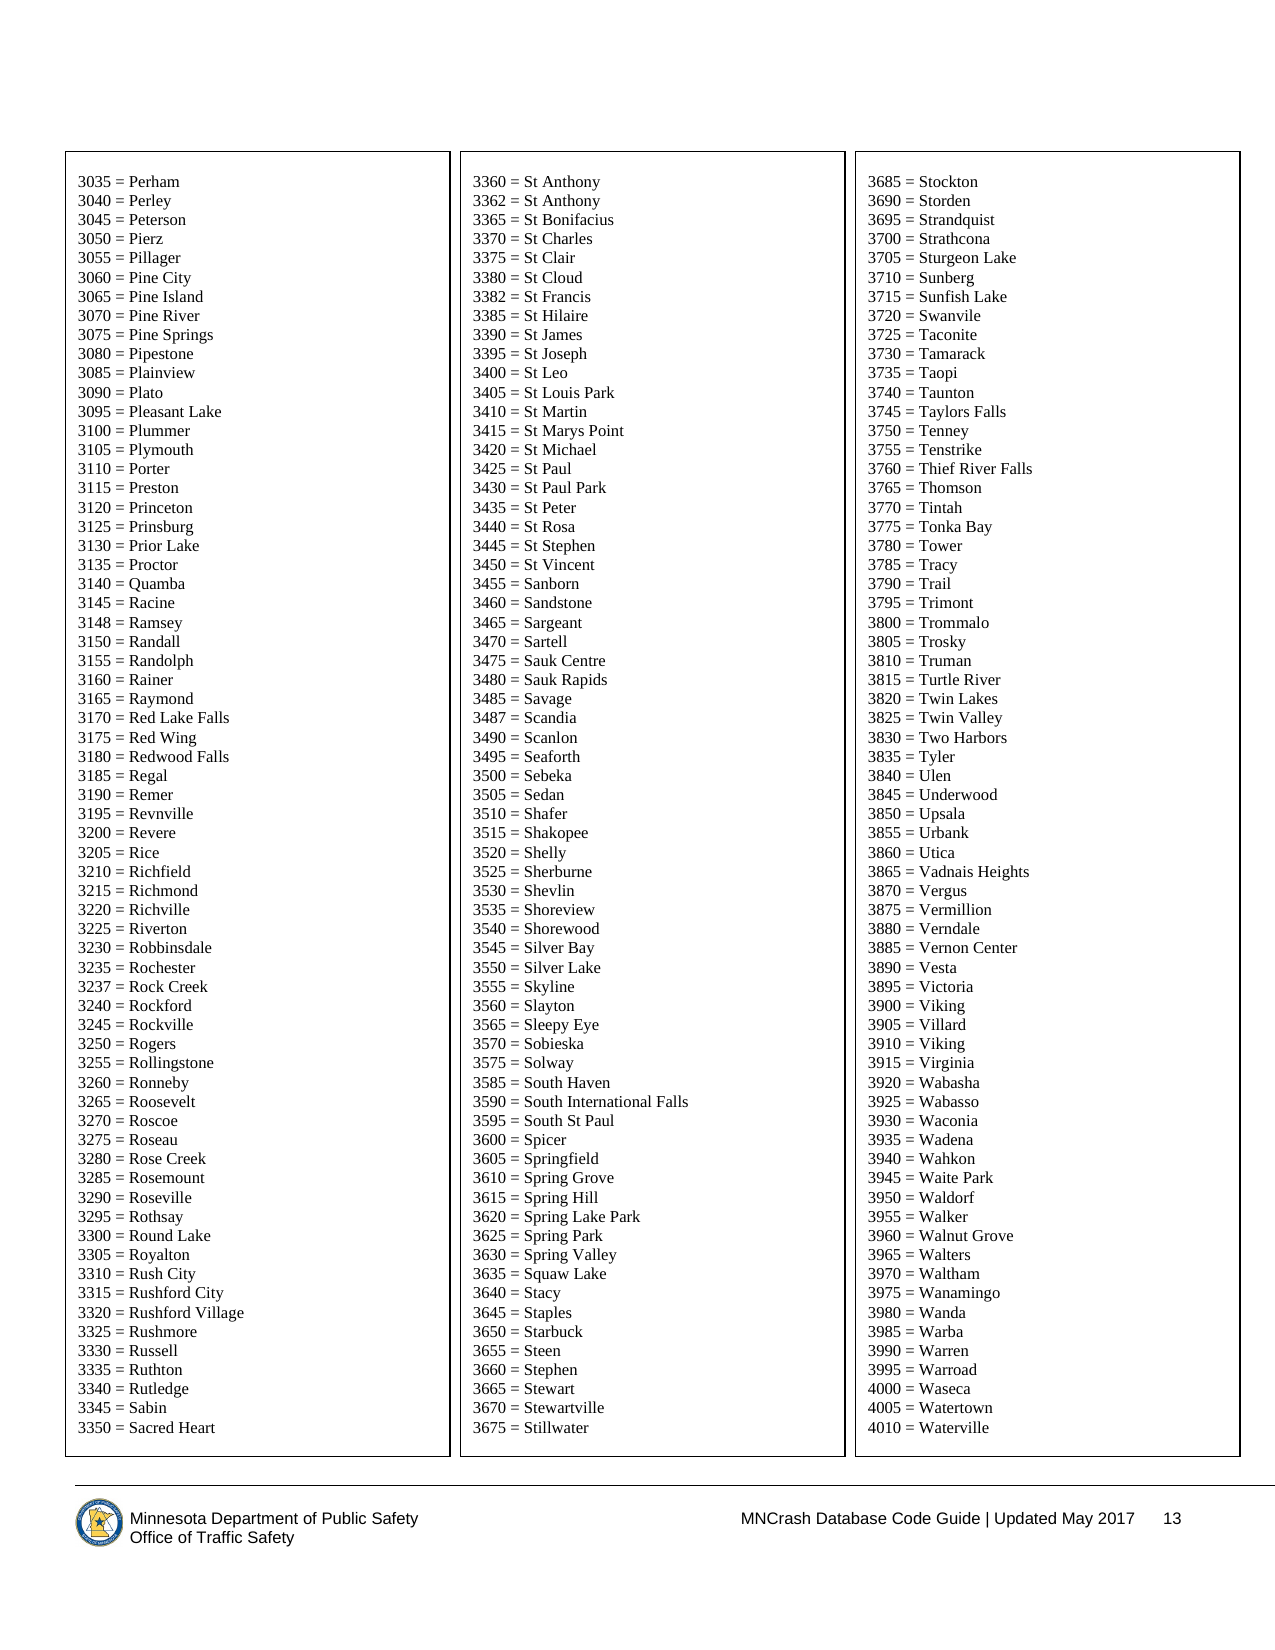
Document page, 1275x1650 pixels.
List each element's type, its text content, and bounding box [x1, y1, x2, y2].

picture [75, 1498, 123, 1547]
